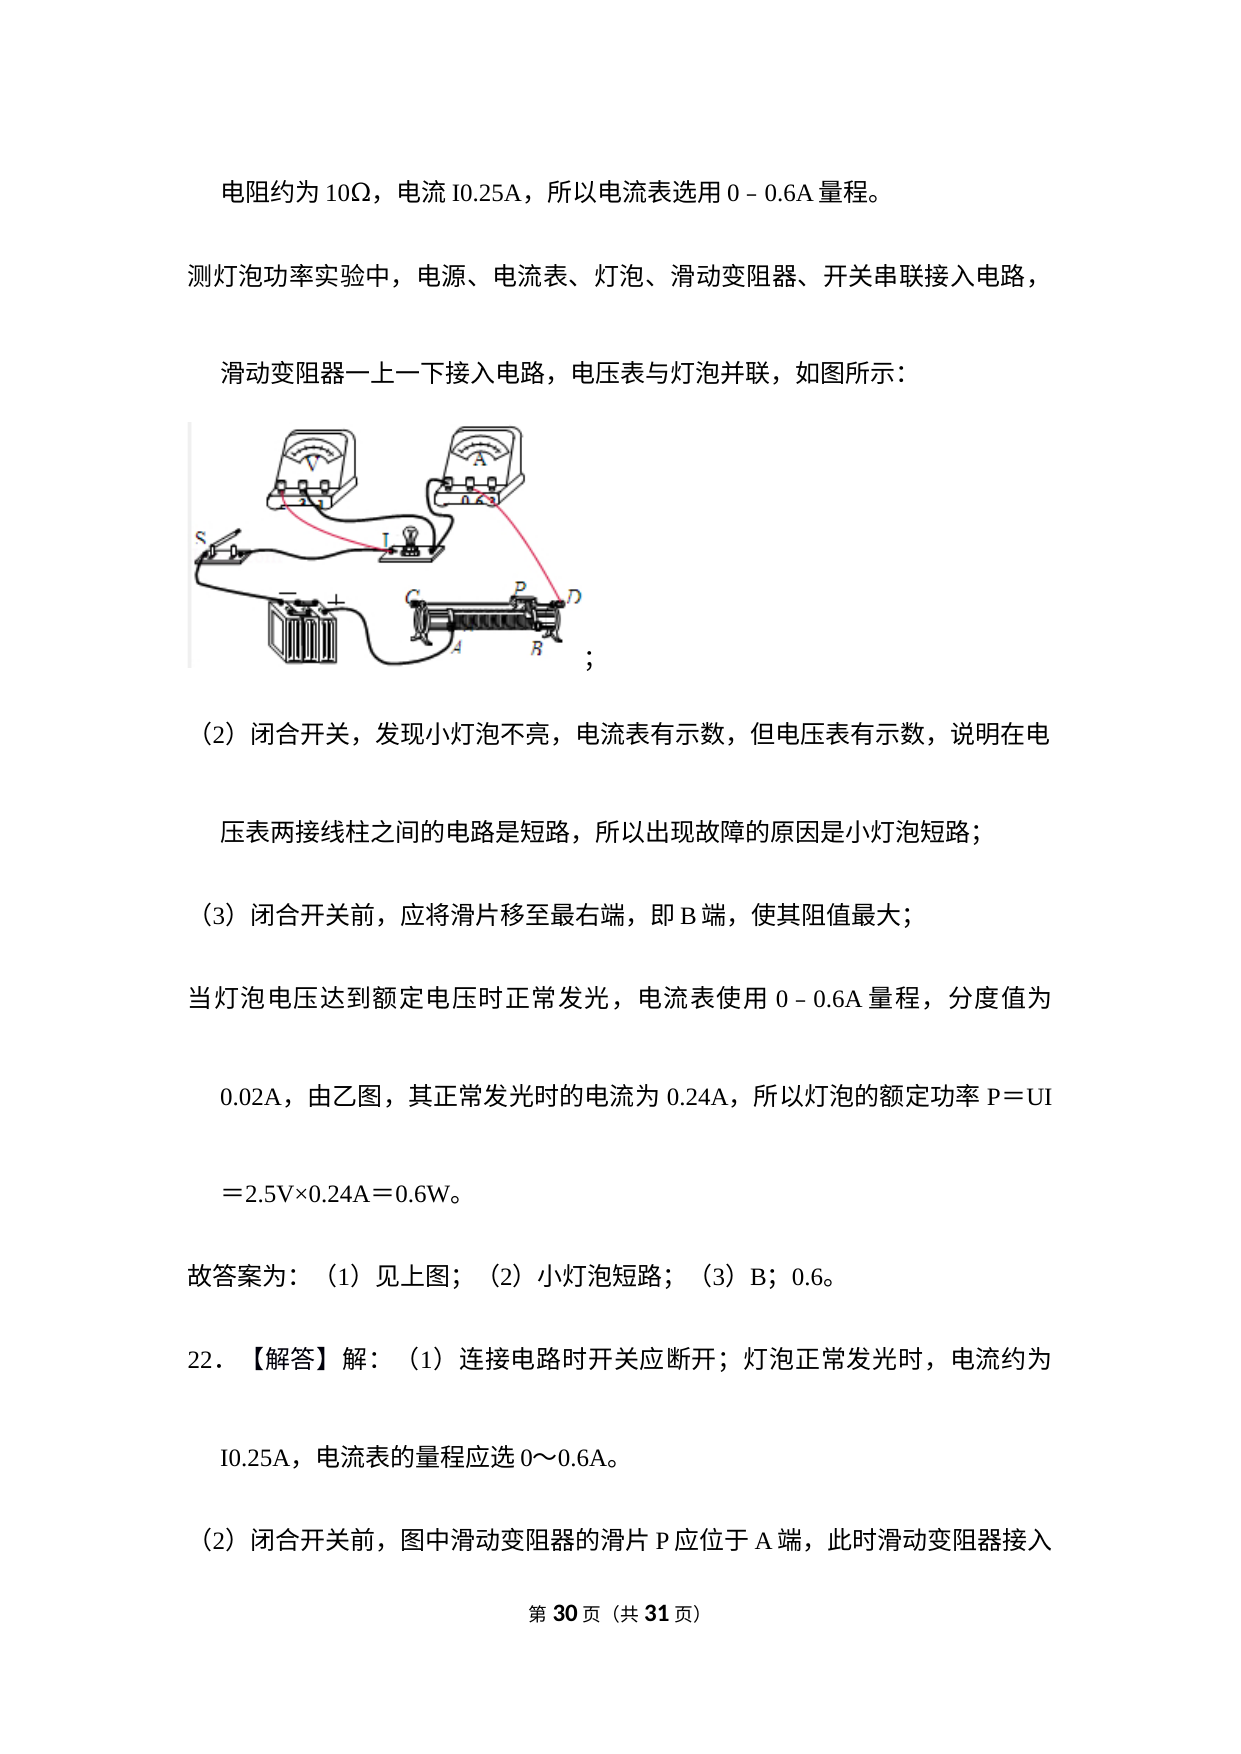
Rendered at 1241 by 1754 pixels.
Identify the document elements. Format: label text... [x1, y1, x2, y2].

text 测灯泡功率实验中，电源、电流表、灯泡、滑动变阻器、开关串联接入电路，滑动变阻器一上一下接入电路，电压表与灯泡并联，如图所示： [187, 242, 1053, 404]
text （3）闭合开关前，应将滑片移至最右端，即B端，使其阻值最大； [187, 881, 1053, 946]
text ； [187, 422, 1053, 682]
text 22．【解答】解：（1）连接电路时开关应断开；灯泡正常发光时，电流约为I0.25A，电流表的量程应选0～0.6A。 [187, 1325, 1053, 1488]
text （2）闭合开关，发现小灯泡不亮，电流表有示数，但电压表有示数，说明在电压表两接线柱之间的电路是短路，所以出现故障的原因是小灯泡短路； [187, 700, 1053, 863]
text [187, 158, 1053, 223]
text 当灯泡电压达到额定电压时正常发光，电流表使用0﹣0.6A量程，分度值为0.02A，由乙图，其正常发光时的电流为0.24A，所以灯泡的额定功率P＝UI＝2.5V×0.24A＝0.6W。 [187, 964, 1053, 1224]
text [187, 1506, 1053, 1571]
text 故答案为：（1）见上图；（2）小灯泡短路；（3）B；0.6。 [187, 1242, 1053, 1307]
